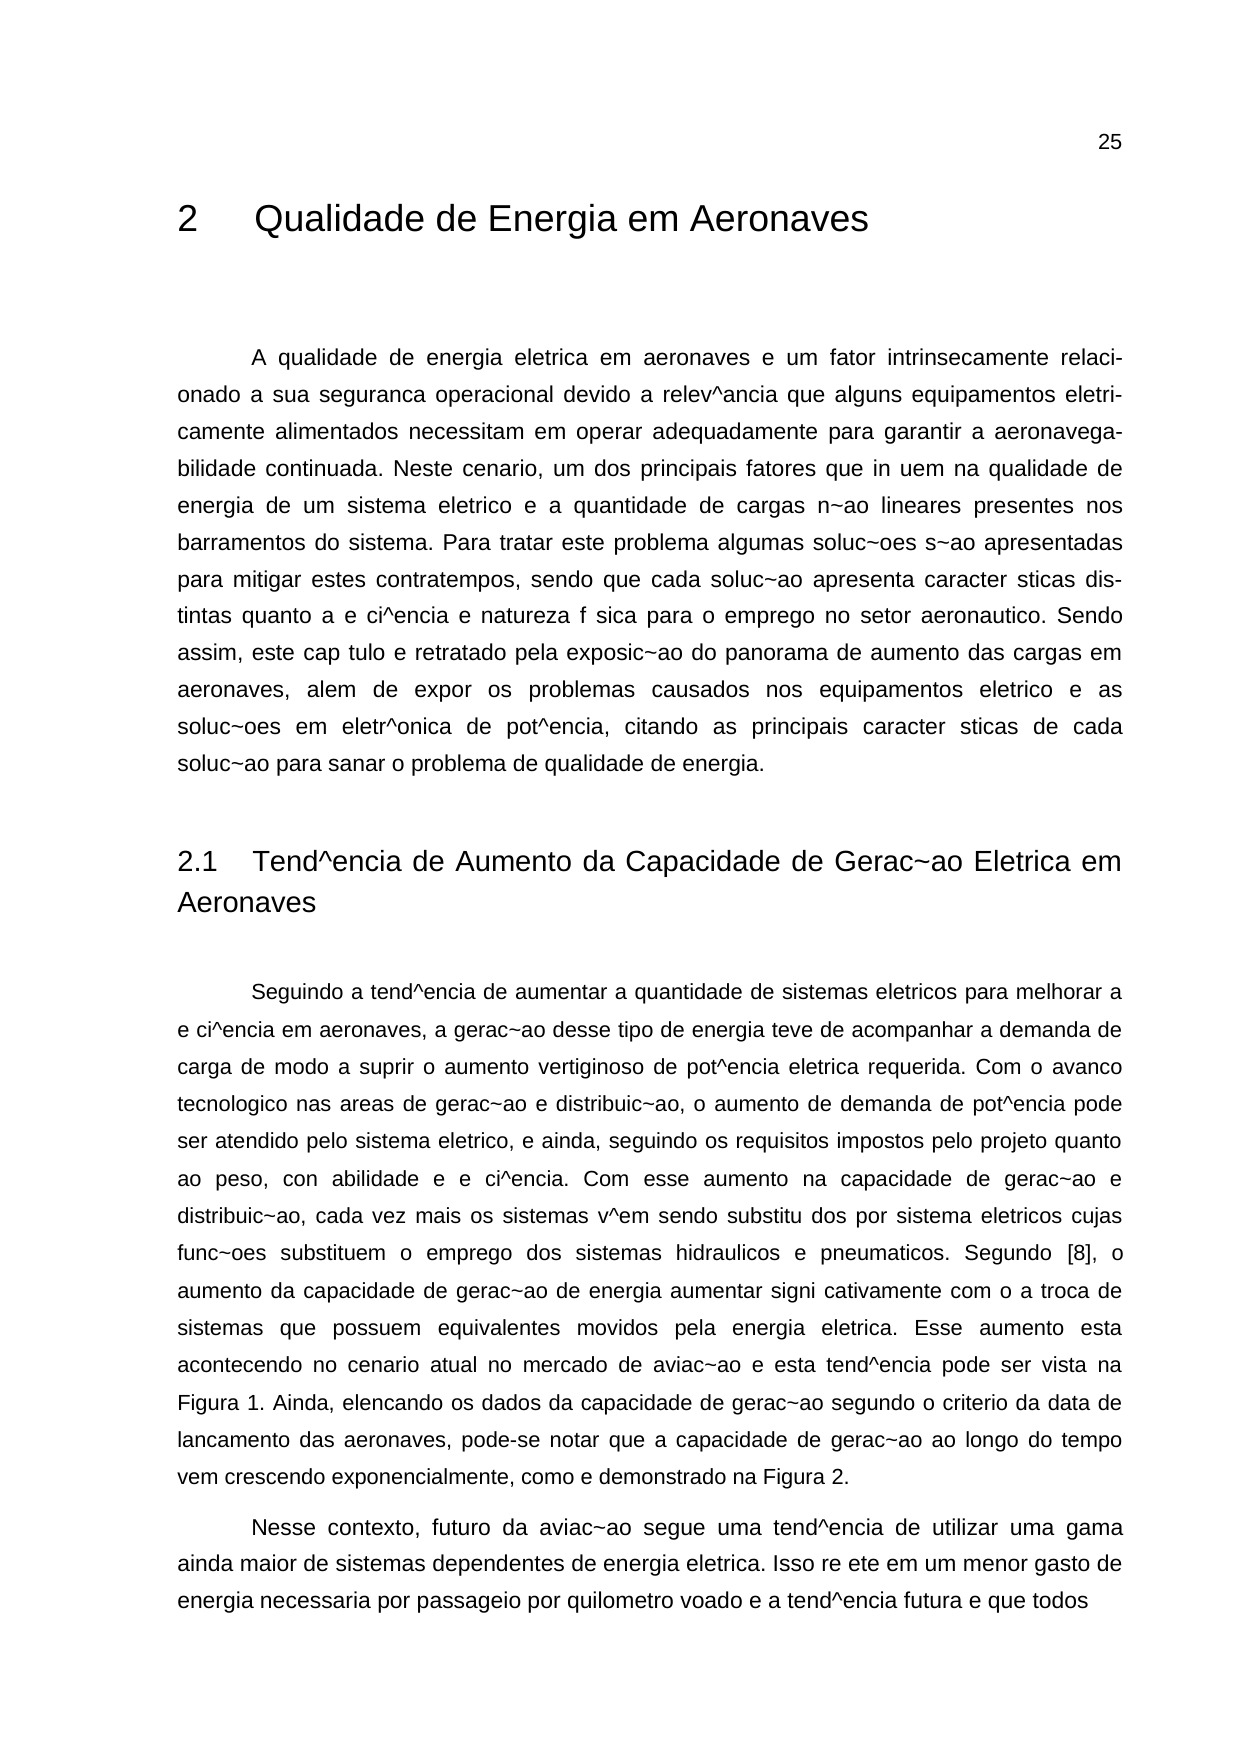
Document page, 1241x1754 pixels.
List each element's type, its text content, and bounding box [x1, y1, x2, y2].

list Qualidade de Energia em Aeronaves [177, 196, 1123, 239]
text 25 [1098, 129, 1123, 154]
text Seguindo a tend^encia de aumentar a quantidade de sistemas eletricos para melhorar a e ci^encia em aeronaves, a gerac~ao desse tipo de energia teve de acompanhar a demanda de carga de modo a suprir o aumento vertiginoso de pot^encia eletrica requerida. Com o avanco tecnologico nas areas de gerac~ao e distribuic~ao, o aumento de demanda de pot^encia pode ser atendido pelo sistema eletrico, e ainda, seguindo os requisitos impostos pelo projeto quanto ao peso, con abilidade e e ci^encia. Com esse aumento na capacidade de gerac~ao e distribuic~ao, cada vez mais os sistemas v^em sendo substitu dos por sistema eletricos cujas func~oes substituem o emprego dos sistemas hidraulicos e pneumaticos. Segundo [8], o aumento da capacidade de gerac~ao de energia aumentar signi cativamente com o a troca de sistemas que possuem equivalentes movidos pela energia eletrica. Esse aumento esta acontecendo no cenario atual no mercado de aviac~ao e esta tend^encia pode ser vista na Figura 1. Ainda, elencando os dados da capacidade de gerac~ao segundo o criterio da data de lancamento das aeronaves, pode-se notar que a capacidade de gerac~ao ao longo do tempo vem crescendo exponencialmente, como e demonstrado na Figura 2. [177, 979, 1123, 1489]
text Nesse contexto, futuro da aviac~ao segue uma tend^encia de utilizar uma gama ainda maior de sistemas dependentes de energia eletrica. Isso re ete em um menor gasto de energia necessaria por passageio por quilometro voado e a tend^encia futura e que todos [177, 1514, 1123, 1613]
list Tend^encia de Aumento da Capacidade de Gerac~ao Eletrica em Aeronaves [177, 844, 1123, 918]
text A qualidade de energia eletrica em aeronaves e um fator intrinsecamente relaci-onado a sua seguranca operacional devido a relev^ancia que alguns equipamentos eletri-camente alimentados necessitam em operar adequadamente para garantir a aeronavega-bilidade continuada. Neste cenario, um dos principais fatores que in uem na qualidade de energia de um sistema eletrico e a quantidade de cargas n~ao lineares presentes nos barramentos do sistema. Para tratar este problema algumas soluc~oes s~ao apresentadas para mitigar estes contratempos, sendo que cada soluc~ao apresenta caracter sticas dis-tintas quanto a e ci^encia e natureza f sica para o emprego no setor aeronautico. Sendo assim, este cap tulo e retratado pela exposic~ao do panorama de aumento das cargas em aeronaves, alem de expor os problemas causados nos equipamentos eletrico e as soluc~oes em eletr^onica de pot^encia, citando as principais caracter sticas de cada soluc~ao para sanar o problema de qualidade de energia. [177, 344, 1123, 776]
